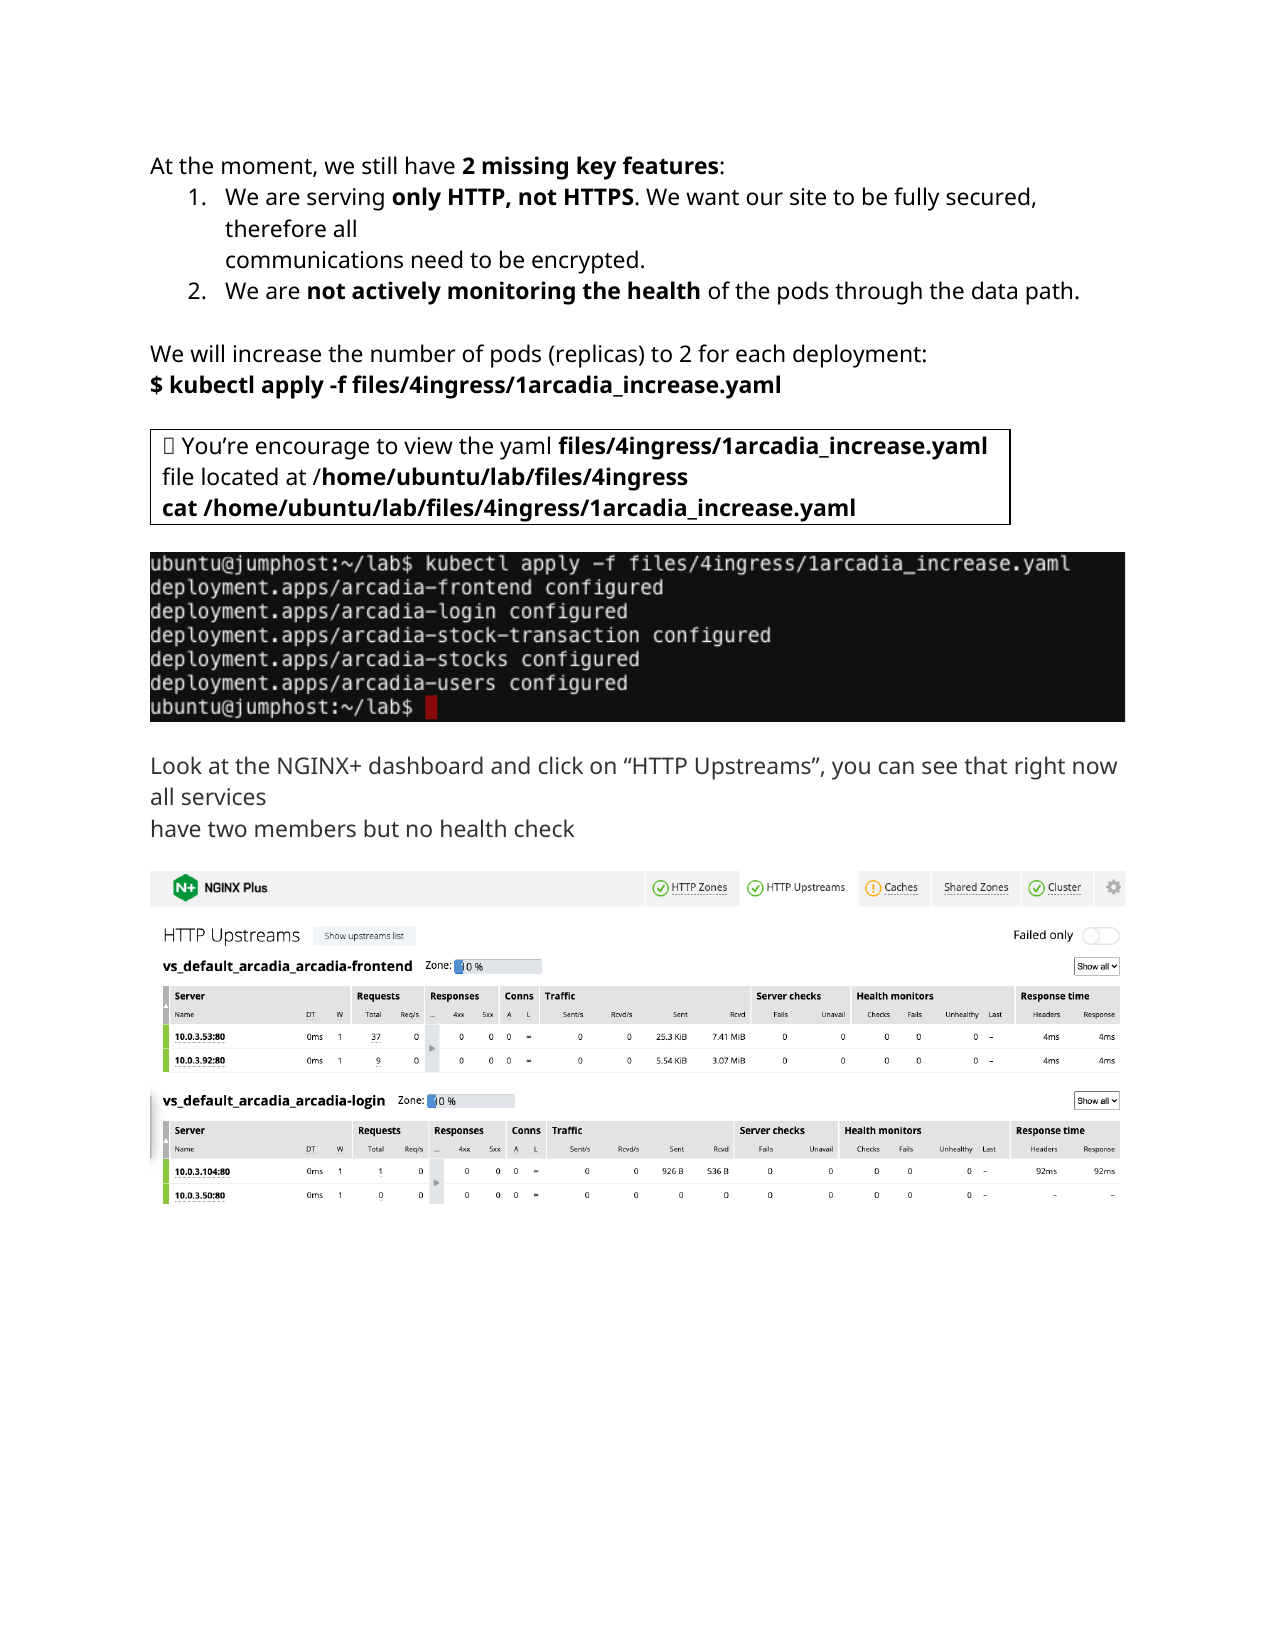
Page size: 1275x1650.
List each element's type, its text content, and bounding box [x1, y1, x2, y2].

list We are not actively monitoring the health of the pods through the data path. [187, 275, 1125, 306]
list We are serving only HTTP, not HTTPS. We want our site to be fully secured, therefore all communications need to be encrypted. [187, 181, 1125, 275]
text At the moment, we still have 2 missing key features: [150, 150, 1125, 181]
picture [150, 871, 1125, 1204]
text Look at the NGINX+ dashboard and click on “HTTP Upstreams”, you can see that right now all services have two members but no health check [150, 750, 1125, 871]
table_header 💡 You’re encourage to view the yaml files/4ingress/1arcadia_increase.yaml file located at /home/ubuntu/lab/files/4ingress cat /home/ubuntu/lab/files/4ingress/1arcadia_increase.yaml [151, 430, 1009, 523]
text We will increase the number of pods (replicas) to 2 for each deployment: $ kubectl apply -f files/4ingress/1arcadia_increase.yaml [150, 337, 1125, 400]
picture [150, 552, 1125, 722]
